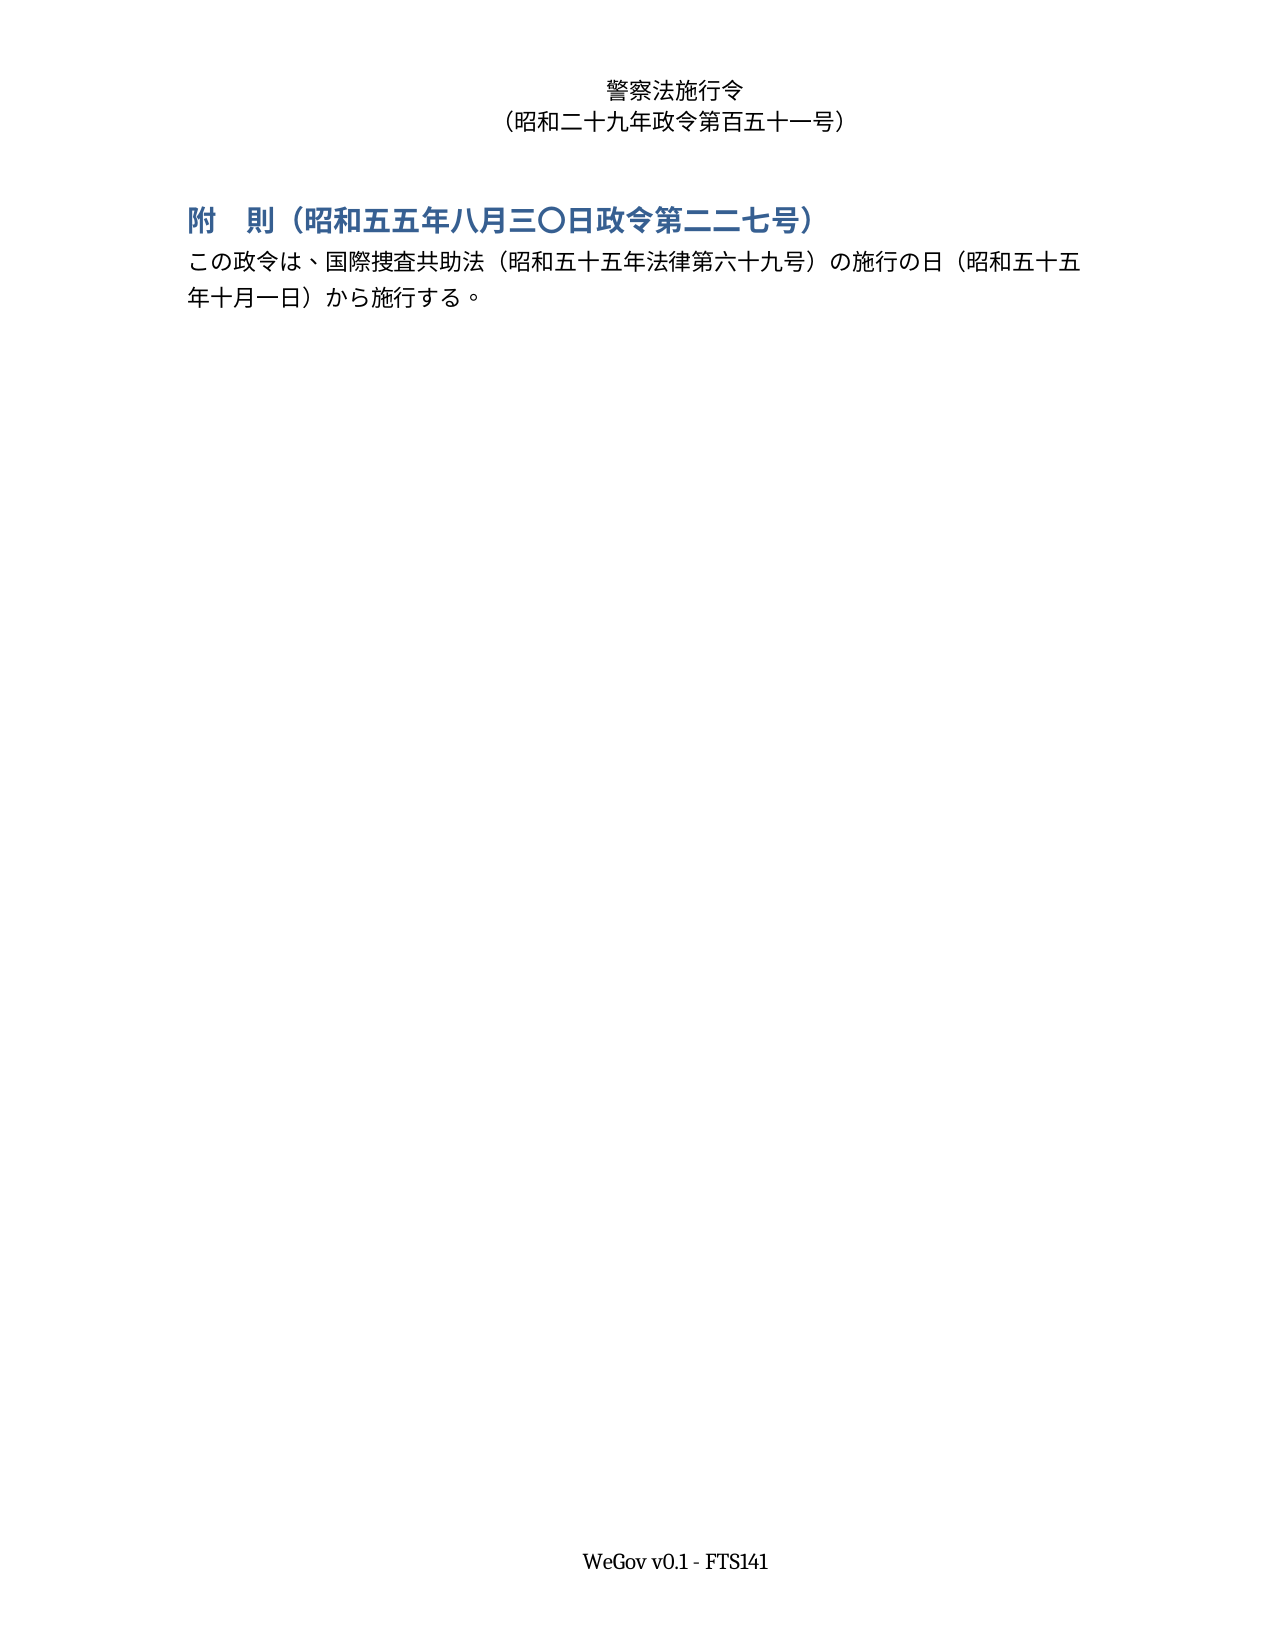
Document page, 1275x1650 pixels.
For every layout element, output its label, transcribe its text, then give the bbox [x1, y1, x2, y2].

text この政令は、国際捜査共助法（昭和五十五年法律第六十九号）の施行の日（昭和五十五年十月一日）から施行する。 [187, 246, 1087, 313]
subtitle 附 則（昭和五五年八月三〇日政令第二二七号） [187, 200, 1087, 240]
